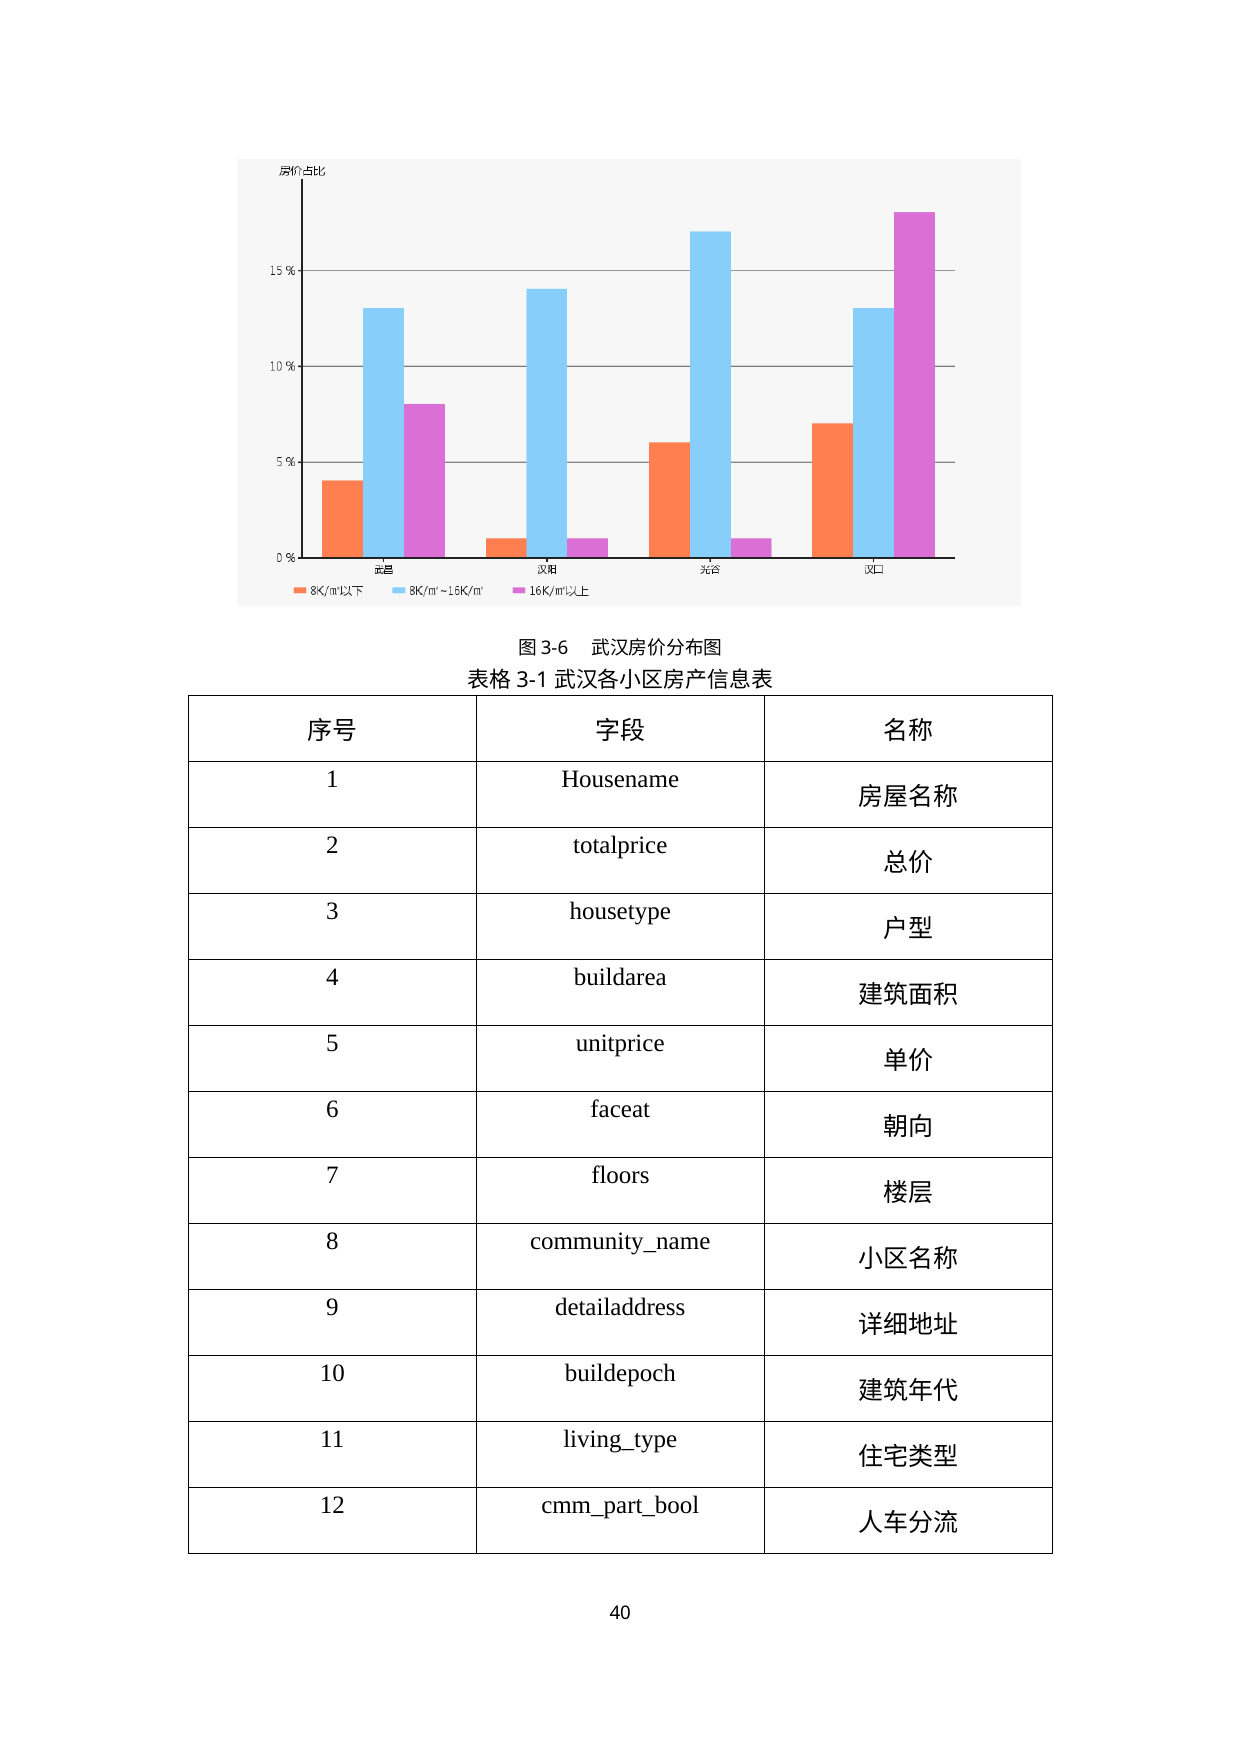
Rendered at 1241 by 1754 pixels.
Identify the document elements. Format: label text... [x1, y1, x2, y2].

text 图3-6 武汉房价分布图 [187, 630, 1053, 662]
table_header 序号 [189, 696, 476, 761]
table_cell 详细地址 [765, 1290, 1052, 1355]
table_cell housetype [477, 894, 764, 959]
text 表格 3-1 武汉各小区房产信息表 [187, 662, 1053, 695]
table_cell 4 [189, 960, 476, 1025]
table_cell 小区名称 [765, 1224, 1052, 1289]
table_cell 11 [189, 1422, 476, 1487]
table_cell Housename [477, 762, 764, 827]
table_cell 人车分流 [765, 1488, 1052, 1553]
table_cell 住宅类型 [765, 1422, 1052, 1487]
table_cell 7 [189, 1158, 476, 1223]
table_cell 6 [189, 1092, 476, 1157]
table_cell 3 [189, 894, 476, 959]
table_cell faceat [477, 1092, 764, 1157]
table_cell 楼层 [765, 1158, 1052, 1223]
table_cell buildepoch [477, 1356, 764, 1421]
table_cell 1 [189, 762, 476, 827]
table_cell 房屋名称 [765, 762, 1052, 827]
table_cell buildarea [477, 960, 764, 1025]
table_cell 单价 [765, 1026, 1052, 1091]
picture [237, 159, 1021, 606]
table_cell 户型 [765, 894, 1052, 959]
table_cell detailaddress [477, 1290, 764, 1355]
table_cell 建筑面积 [765, 960, 1052, 1025]
table_cell 建筑年代 [765, 1356, 1052, 1421]
table_header 字段 [477, 696, 764, 761]
table_cell cmm_part_bool [477, 1488, 764, 1553]
table_cell totalprice [477, 828, 764, 893]
table_cell community_name [477, 1224, 764, 1289]
table_cell floors [477, 1158, 764, 1223]
table_cell 朝向 [765, 1092, 1052, 1157]
table_cell unitprice [477, 1026, 764, 1091]
table_cell 10 [189, 1356, 476, 1421]
table_cell 5 [189, 1026, 476, 1091]
table_cell living_type [477, 1422, 764, 1487]
table_cell 8 [189, 1224, 476, 1289]
table_header 名称 [765, 696, 1052, 761]
table_cell 总价 [765, 828, 1052, 893]
table_cell 9 [189, 1290, 476, 1355]
table_cell 12 [189, 1488, 476, 1553]
table_cell 2 [189, 828, 476, 893]
